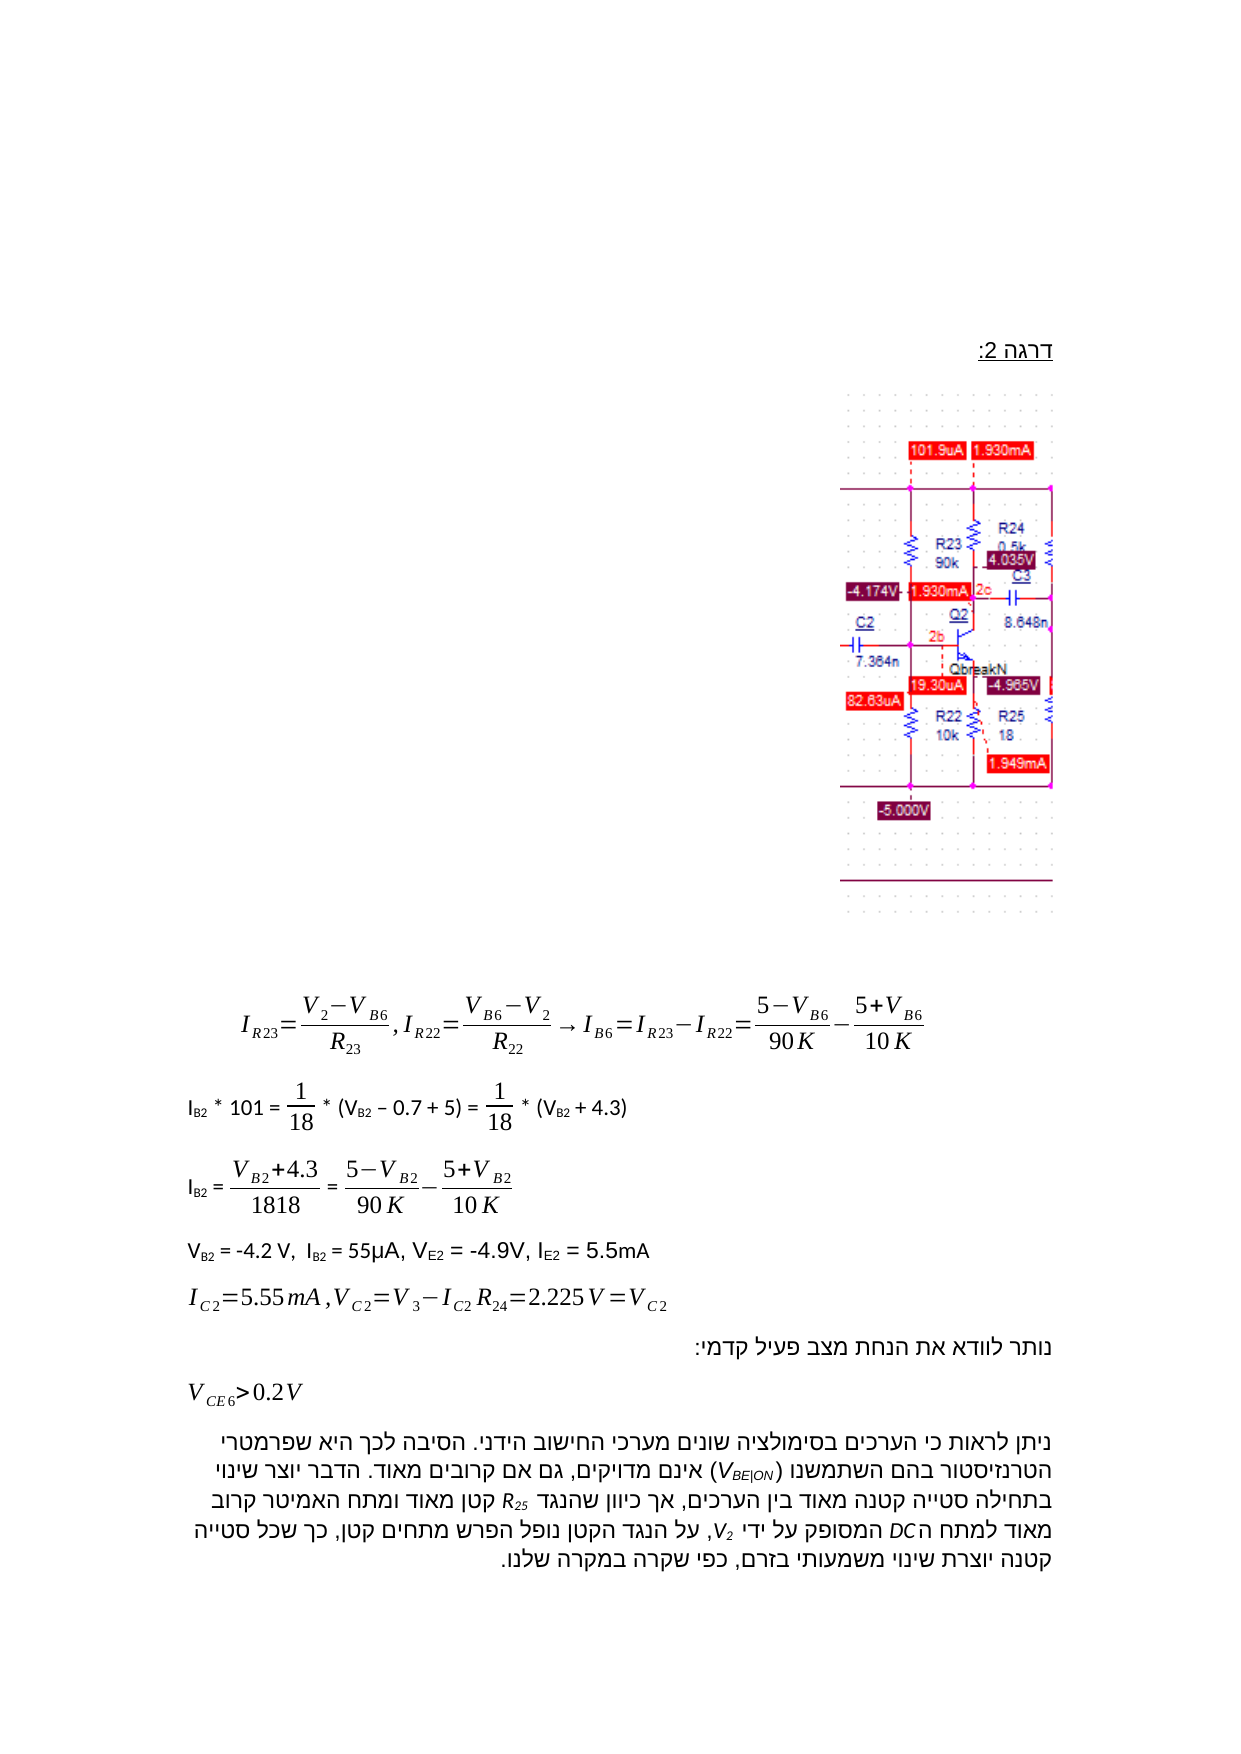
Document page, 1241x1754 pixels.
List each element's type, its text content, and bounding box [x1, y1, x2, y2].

text ניתן לראות כי הערכים בסימולציה שונים מערכי החישוב הידני. הסיבה לכך היא שפרמטרי הטרנזיסטור בהם השתמשנו (VBE|ON) אינם מדויקים, גם אם קרובים מאוד. הדבר יוצר שינוי בתחילה סטייה קטנה מאוד בין הערכים, אך כיוון שהנגד R25 קטן מאוד ומתח האמיטר קרוב מאוד למתח הDC המסופק על ידי V2, על הנגד הקטן נופל הפרש מתחים קטן, כך שכל סטייה קטנה יוצרת שינוי משמעותי בזרם, כפי שקרה במקרה שלנו. [187, 1429, 1053, 1572]
text דרגה 2: [187, 337, 1053, 364]
text נותר לוודא את הנחת מצב פעיל קדמי: [187, 1334, 1053, 1360]
text VB2 = -4.2 V, IB2 = 55μA, VE2 = -4.9V, IE2 = 5.5mA [187, 1237, 1053, 1265]
text IB2 = = [187, 1155, 1053, 1218]
picture [840, 382, 1053, 927]
text IB2 * 101 = * (VB2 – 0.7 + 5) = * (VB2 + 4.3) [187, 1077, 1053, 1136]
